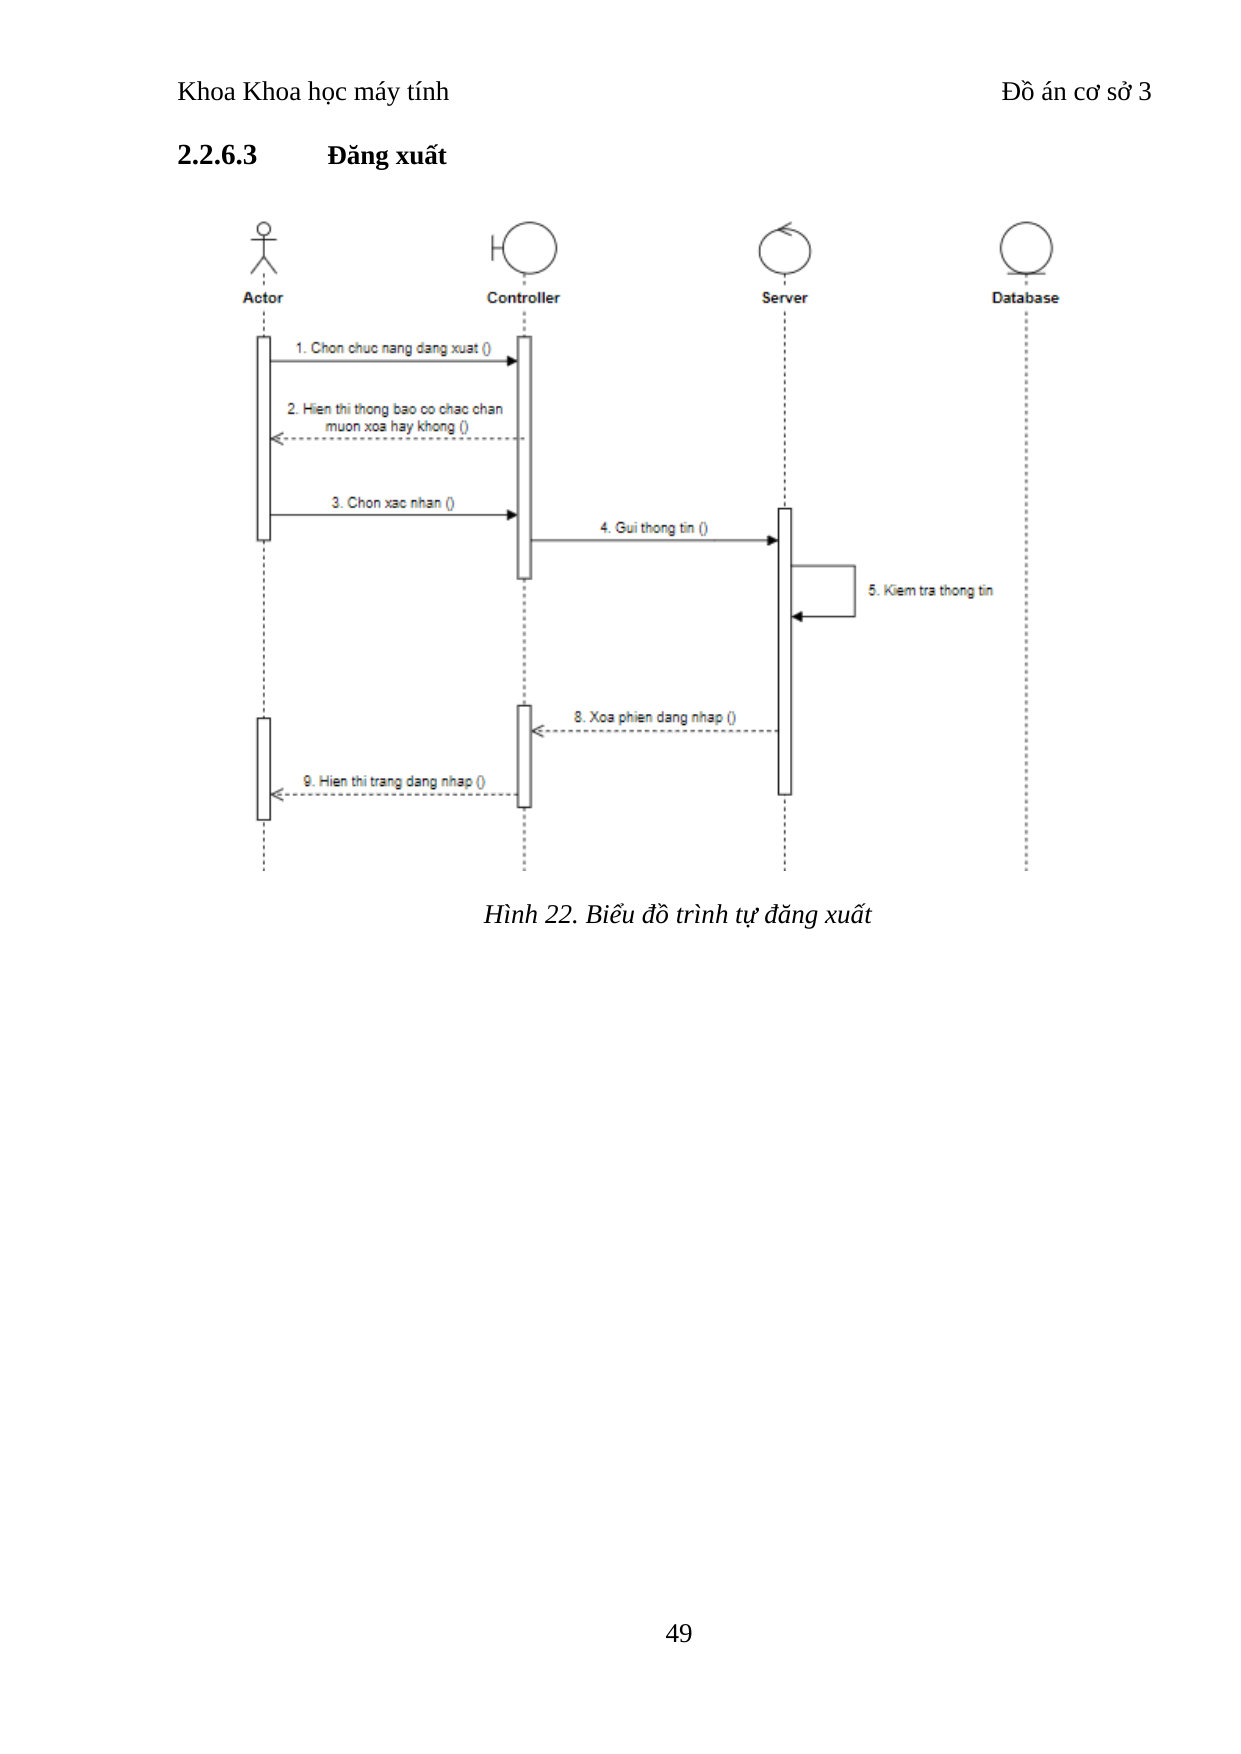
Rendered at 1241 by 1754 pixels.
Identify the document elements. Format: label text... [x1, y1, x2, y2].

picture [229, 200, 1069, 871]
subtitle Đăng xuất [177, 137, 1122, 171]
text Hình 22. Biểu đồ trình tự đăng xuất [177, 898, 1122, 930]
